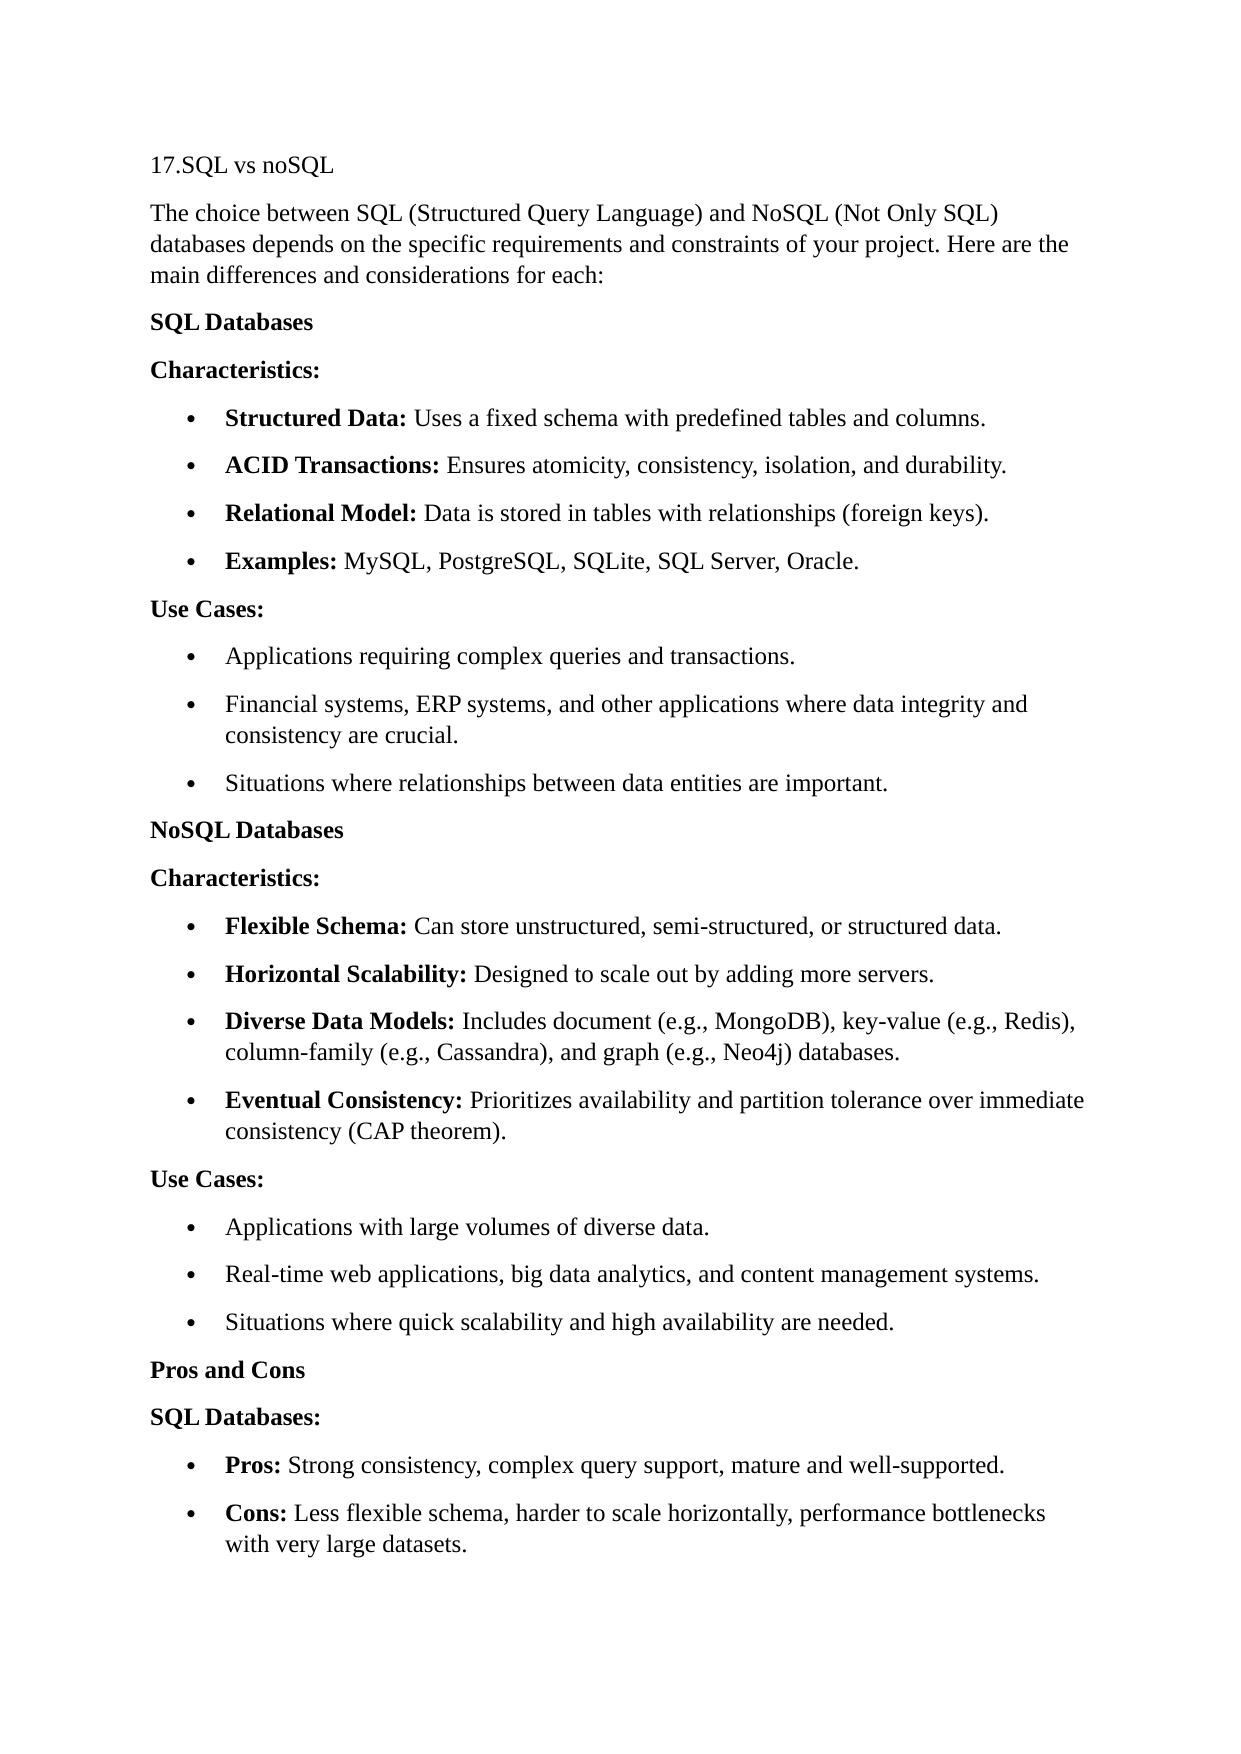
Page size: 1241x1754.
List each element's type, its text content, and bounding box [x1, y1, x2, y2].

text Pros and Cons [150, 1355, 1090, 1383]
list Applications requiring complex queries and transactions. [187, 641, 1090, 670]
list Flexible Schema: Can store unstructured, semi-structured, or structured data. [187, 911, 1090, 940]
list Situations where quick scalability and high availability are needed. [187, 1307, 1090, 1336]
list Pros: Strong consistency, complex query support, mature and well-supported. [187, 1450, 1090, 1479]
text NoSQL Databases [150, 816, 1090, 844]
list Horizontal Scalability: Designed to scale out by adding more servers. [187, 959, 1090, 987]
list Examples: MySQL, PostgreSQL, SQLite, SQL Server, Oracle. [187, 546, 1090, 575]
list Cons: Less flexible schema, harder to scale horizontally, performance bottlenecks with very large datasets. [187, 1498, 1090, 1558]
text 17.SQL vs noSQL [150, 150, 1090, 179]
list ACID Transactions: Ensures atomicity, consistency, isolation, and durability. [187, 451, 1090, 479]
text SQL Databases [150, 307, 1090, 336]
text Characteristics: [150, 863, 1090, 892]
list Structured Data: Uses a fixed schema with predefined tables and columns. [187, 403, 1090, 432]
list Eventual Consistency: Prioritizes availability and partition tolerance over immediate consistency (CAP theorem). [187, 1085, 1090, 1145]
list Financial systems, ERP systems, and other applications where data integrity and consistency are crucial. [187, 689, 1090, 749]
text Characteristics: [150, 355, 1090, 384]
list Situations where relationships between data entities are important. [187, 768, 1090, 797]
text Use Cases: [150, 594, 1090, 622]
list Applications with large volumes of diverse data. [187, 1212, 1090, 1240]
list Relational Model: Data is stored in tables with relationships (foreign keys). [187, 498, 1090, 527]
list Real-time web applications, big data analytics, and content management systems. [187, 1259, 1090, 1288]
text Use Cases: [150, 1164, 1090, 1193]
text SQL Databases: [150, 1402, 1090, 1431]
list Diverse Data Models: Includes document (e.g., MongoDB), key-value (e.g., Redis), column-family (e.g., Cassandra), and graph (e.g., Neo4j) databases. [187, 1006, 1090, 1066]
text The choice between SQL (Structured Query Language) and NoSQL (Not Only SQL) databases depends on the specific requirements and constraints of your project. Here are the main differences and considerations for each: [150, 198, 1090, 288]
